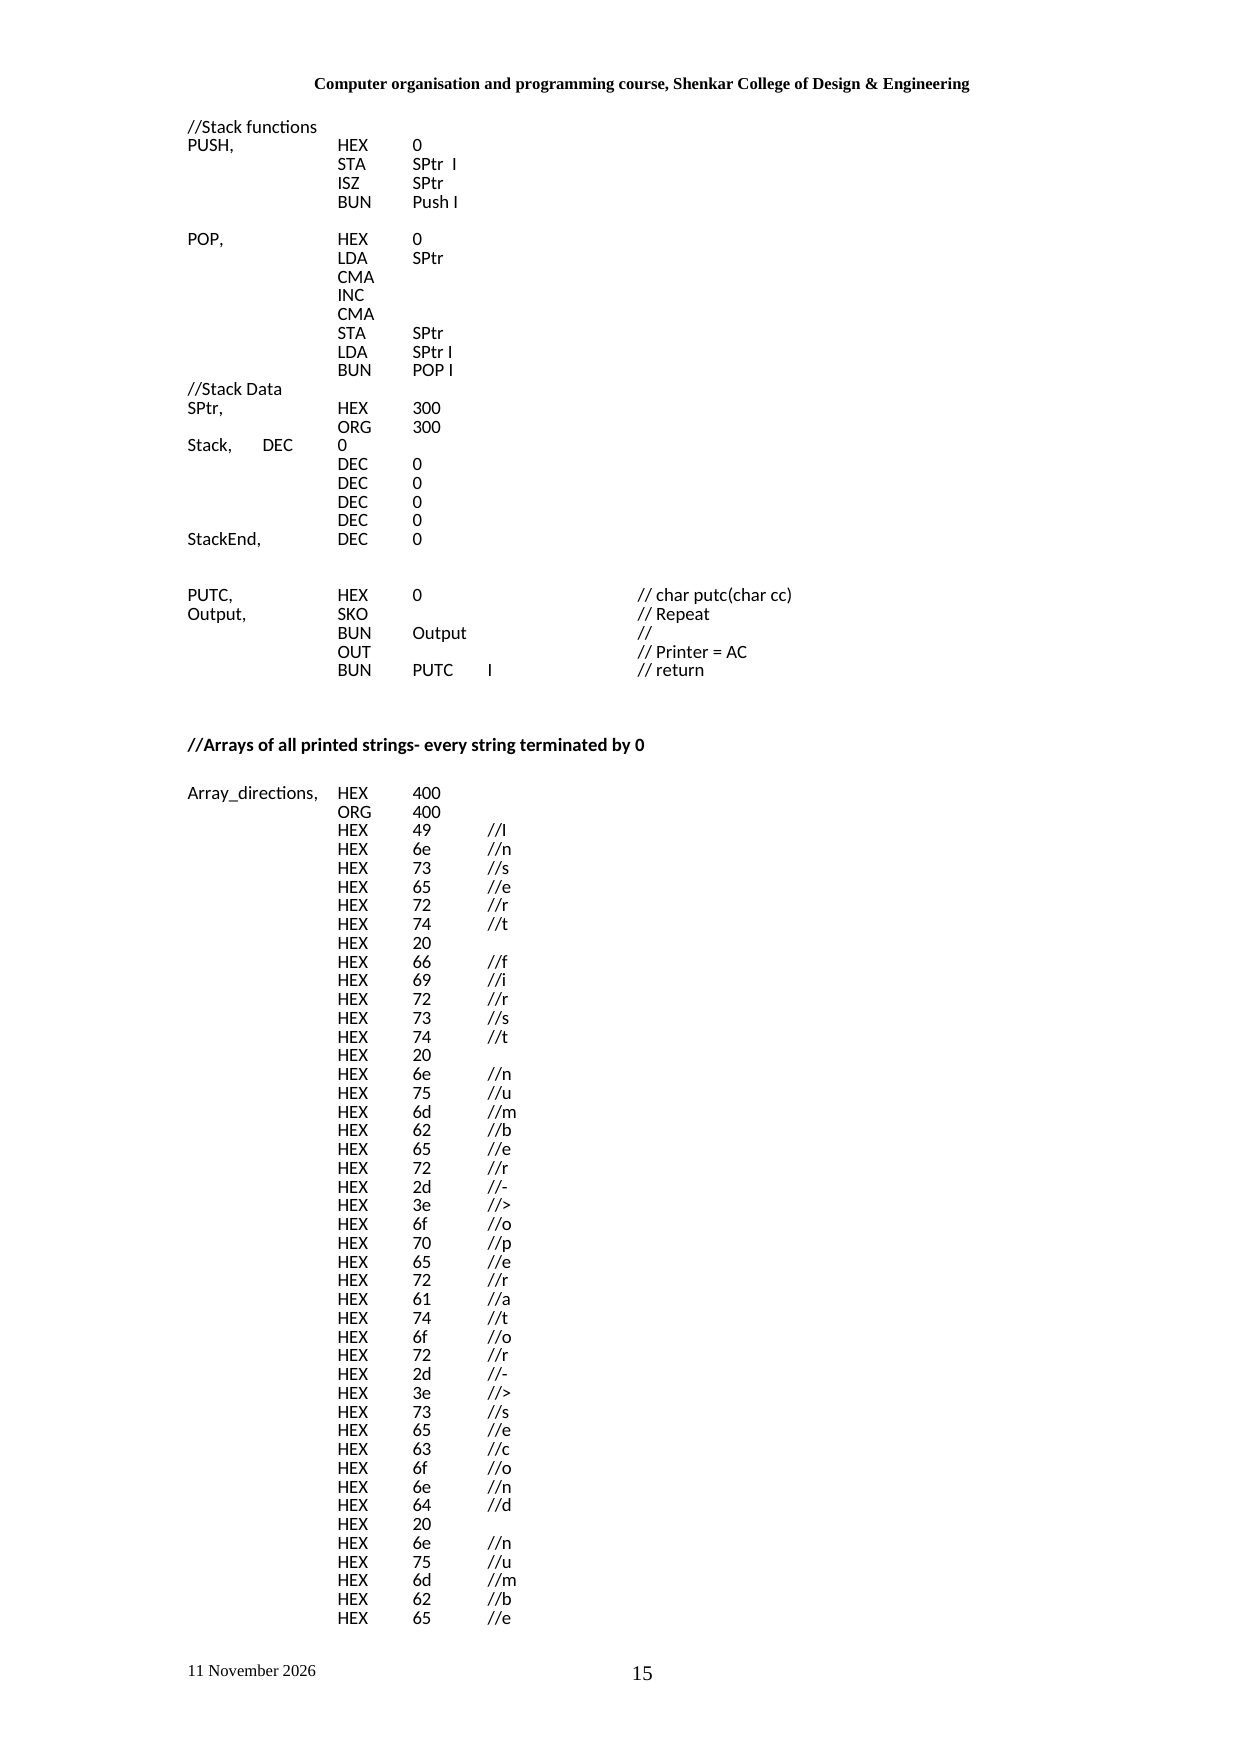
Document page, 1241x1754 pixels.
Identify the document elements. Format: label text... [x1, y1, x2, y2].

text ISZ SPtr [187, 174, 1097, 193]
text CMA [187, 306, 1097, 324]
text HEX 6d //m [187, 1572, 1097, 1591]
text HEX 72 //r [187, 1272, 1097, 1291]
text HEX 64 //d [187, 1497, 1097, 1516]
text HEX 70 //p [187, 1234, 1097, 1253]
text HEX 73 //s [187, 1009, 1097, 1028]
text STA SPtr I [187, 156, 1097, 174]
text HEX 74 //t [187, 1309, 1097, 1328]
text HEX 6e //n [187, 1066, 1097, 1084]
text CMA [187, 268, 1097, 287]
text Array_directions, HEX 400 [187, 784, 1097, 803]
text PUSH, HEX 0 [187, 137, 1097, 156]
text HEX 75 //u [187, 1553, 1097, 1572]
text HEX 72 //r [187, 897, 1097, 916]
text DEC 0 [187, 474, 1097, 493]
text PUTC, HEX 0 // char putc(char cc) Output, SKO // Repeat BUN Output // OUT // Printer = AC BUN PUTC I // return [187, 587, 1097, 681]
text //Stack functions [187, 118, 1097, 137]
text HEX 74 //t [187, 916, 1097, 934]
text ORG 300 [187, 418, 1097, 437]
text HEX 65 //e [262, 1253, 1097, 1272]
text HEX 6f //o [187, 1216, 1097, 1234]
text DEC 0 [187, 512, 1097, 531]
text HEX 75 //u [187, 1084, 1097, 1103]
text HEX 2d //- [262, 1366, 1097, 1384]
text HEX 65 //e [187, 1609, 1097, 1628]
text HEX 61 //a [187, 1291, 1097, 1309]
text HEX 6e //n [262, 1478, 1097, 1497]
text StackEnd, DEC 0 [187, 531, 1097, 549]
text //Stack Data [187, 381, 1097, 399]
text HEX 6f //o [187, 1328, 1097, 1347]
text SPtr, HEX 300 [187, 399, 1097, 418]
text HEX 66 //f [187, 953, 1097, 972]
text HEX 73 //s [187, 859, 1097, 878]
text HEX 20 [262, 934, 1097, 953]
text HEX 6e //n [187, 1534, 1097, 1553]
text HEX 6d //m [187, 1103, 1097, 1122]
text DEC 0 [187, 456, 1097, 474]
text HEX 3e //> [187, 1197, 1097, 1216]
text HEX 6f //o [187, 1459, 1097, 1478]
text STA SPtr [187, 324, 1097, 343]
text POP, HEX 0 [187, 231, 1097, 249]
text HEX 74 //t [187, 1028, 1097, 1047]
text ORG 400 [262, 803, 1097, 822]
text HEX 72 //r [187, 991, 1097, 1009]
text Stack, DEC 0 [187, 437, 1097, 456]
text HEX 2d //- [187, 1178, 1097, 1197]
text HEX 20 [262, 1047, 1097, 1066]
text HEX 6e //n [187, 841, 1097, 859]
text HEX 72 //r [262, 1159, 1097, 1178]
text DEC 0 [187, 493, 1097, 512]
text HEX 72 //r [187, 1347, 1097, 1366]
text LDA SPtr I [187, 343, 1097, 362]
text HEX 65 //e [187, 878, 1097, 897]
text LDA SPtr [187, 249, 1097, 268]
text HEX 73 //s [187, 1403, 1097, 1422]
text HEX 69 //i [187, 972, 1097, 991]
text HEX 3e //> [187, 1384, 1097, 1403]
text //Arrays of all printed strings- every string terminated by 0 [187, 737, 1097, 756]
text BUN POP I [187, 362, 1097, 381]
text HEX 63 //c [187, 1441, 1097, 1459]
text HEX 20 [187, 1516, 1097, 1534]
text BUN Push I [187, 193, 1097, 212]
text HEX 62 //b [262, 1591, 1097, 1609]
text INC [187, 287, 1097, 306]
text HEX 49 //I [262, 822, 1097, 841]
text HEX 62 //b HEX 65 //e [187, 1122, 1097, 1159]
text HEX 65 //e [187, 1422, 1097, 1441]
